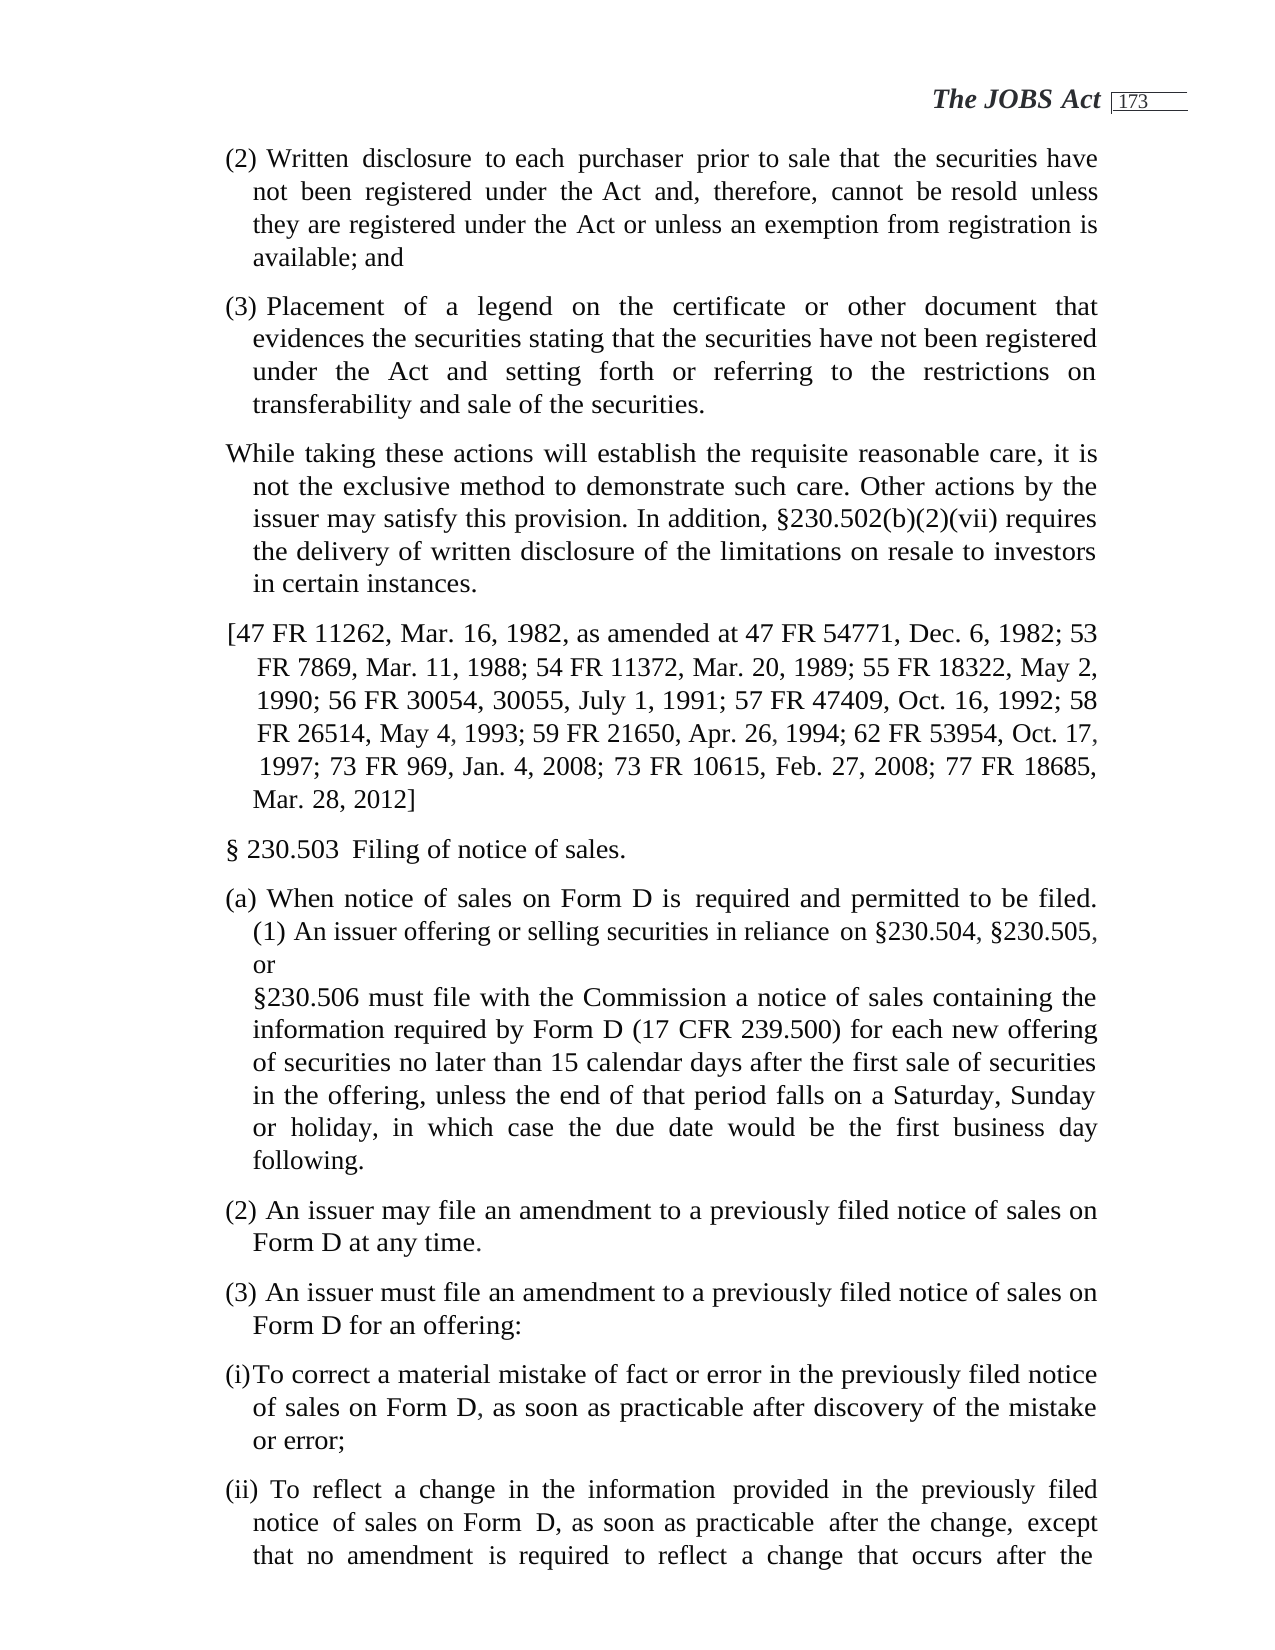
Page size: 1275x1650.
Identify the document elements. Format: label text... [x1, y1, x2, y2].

list Placement of a legend on the certificate or other document that evidences the securities stating that the securities have not been registered under the Act and setting forth or referring to the restrictions on transferability and sale of the securities. [225, 289, 1098, 419]
text §230.506 must file with the Commission a notice of sales containing the information required by Form D (17 CFR 239.500) for each new offering of securities no later than 15 calendar days after the first sale of securities in the offering, unless the end of that period falls on a Saturday, Sunday or holiday, in which case the due date would be the first business day following. [252, 981, 1098, 1175]
text § 230.503 Filing of notice of sales. [225, 833, 1110, 864]
text FR 7869, Mar. 11, 1988; 54 FR 11372, Mar. 20, 1989; 55 FR 18322, May 2, [77, 651, 1098, 682]
text While taking these actions will establish the requisite reasonable care, it is not the exclusive method to demonstrate such care. Other actions by the issuer may satisfy this provision. In addition, §230.502(b)(2)(vii) requires the delivery of written disclosure of the limitations on resale to investors in certain instances. [225, 437, 1098, 599]
list To reflect a change in the information provided in the previously filed notice of sales on Form D, as soon as practicable after the change, except that no amendment is required to reflect a change that occurs after the [225, 1473, 1098, 1570]
list An issuer must file an amendment to a previously filed notice of sales on Form D for an offering: [225, 1276, 1098, 1340]
text (a) When notice of sales on Form D is required and permitted to be filed. (1) An issuer offering or selling securities in reliance on §230.504, §230.505, or [225, 883, 1098, 979]
text 1997; 73 FR 969, Jan. 4, 2008; 73 FR 10615, Feb. 27, 2008; 77 FR 18685, [77, 750, 1097, 781]
list Written disclosure to each purchaser prior to sale that the securities have not been registered under the Act and, therefore, cannot be resold unless they are registered under the Act or unless an exemption from registration is available; and [225, 142, 1098, 272]
text Mar. 28, 2012] [252, 783, 1110, 814]
text [47 FR 11262, Mar. 16, 1982, as amended at 47 FR 54771, Dec. 6, 1982; 53 [77, 617, 1098, 648]
list An issuer may file an amendment to a previously filed notice of sales on Form D at any time. [225, 1194, 1098, 1258]
text 1990; 56 FR 30054, 30055, July 1, 1991; 57 FR 47409, Oct. 16, 1992; 58 [77, 684, 1098, 715]
text FR 26514, May 4, 1993; 59 FR 21650, Apr. 26, 1994; 62 FR 53954, Oct. 17, [77, 717, 1098, 748]
list To correct a material mistake of fact or error in the previously filed notice of sales on Form D, as soon as practicable after discovery of the mistake or error; [225, 1358, 1098, 1455]
